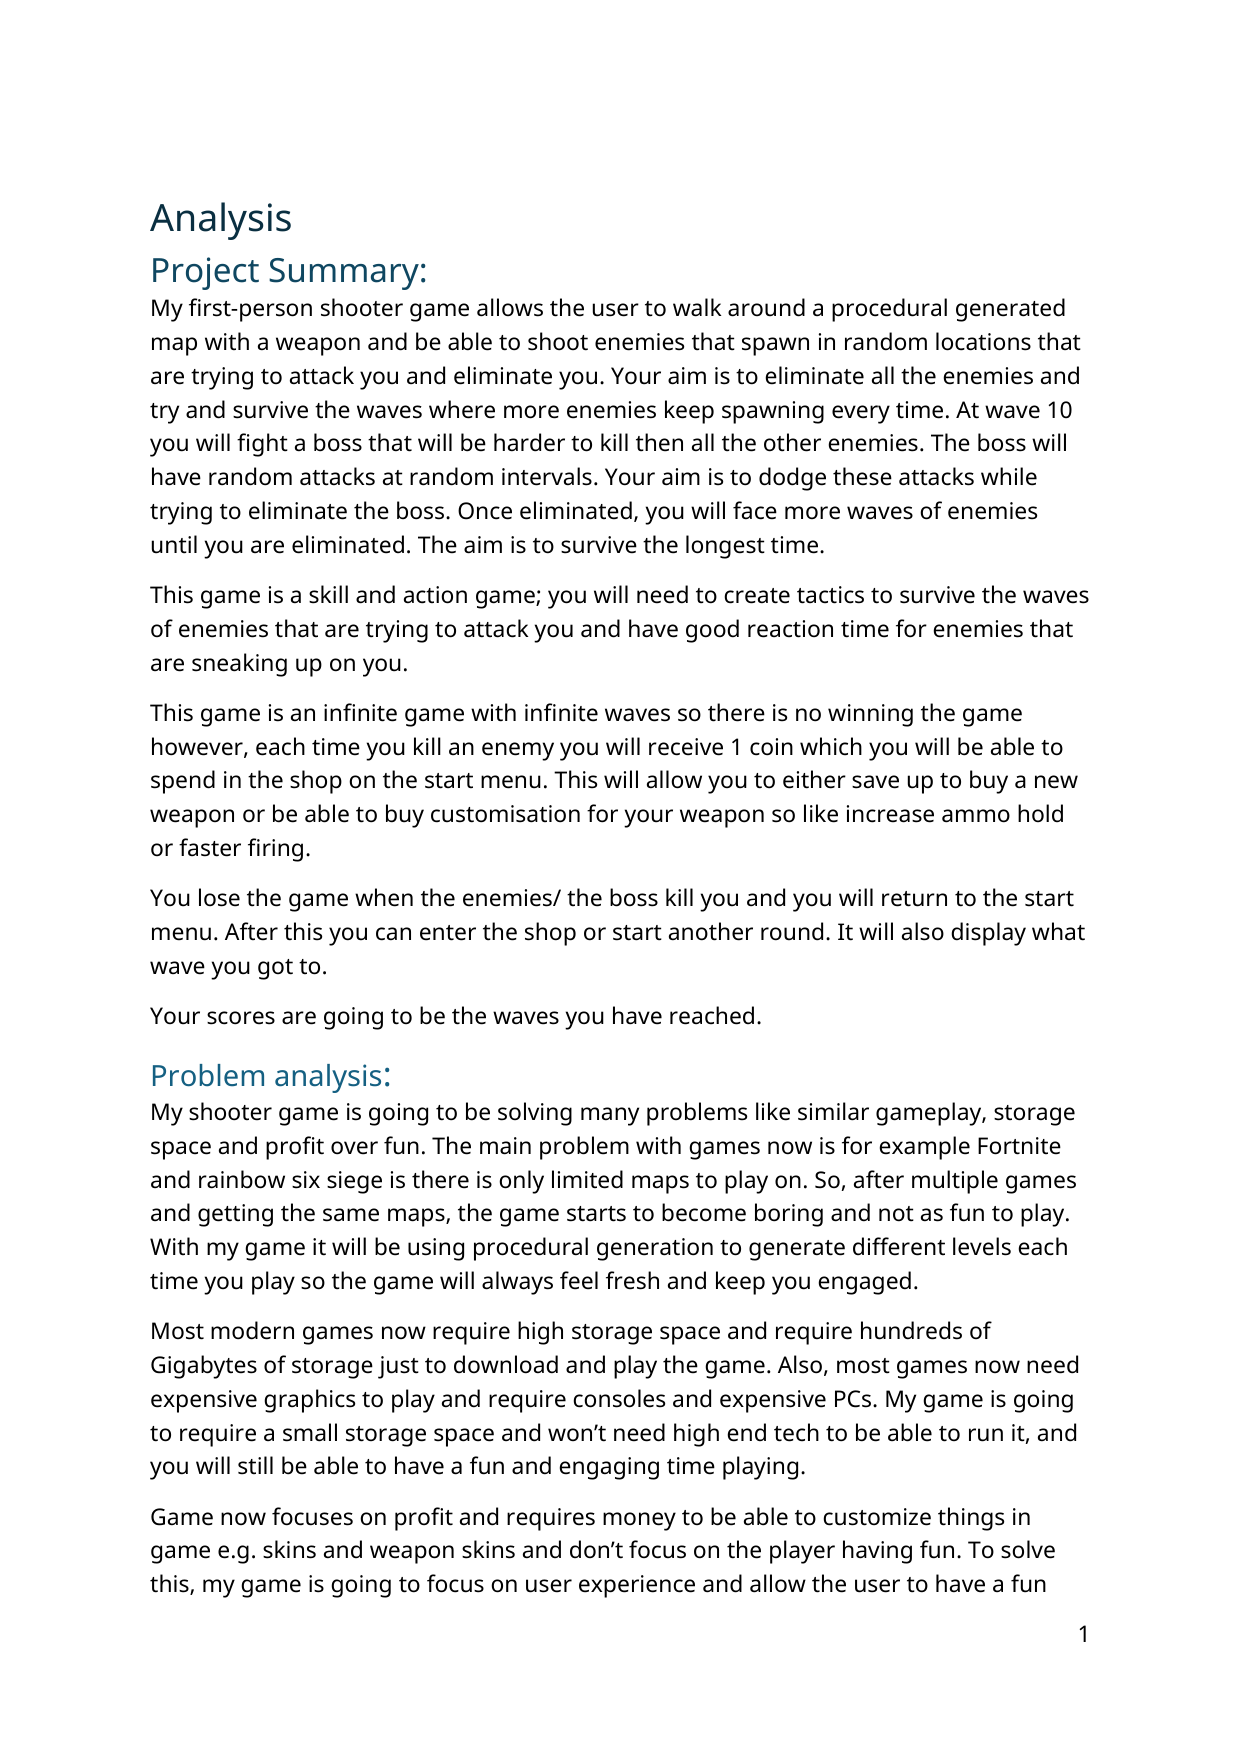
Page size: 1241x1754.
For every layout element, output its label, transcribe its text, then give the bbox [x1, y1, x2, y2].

text Most modern games now require high storage space and require hundreds of Gigabytes of storage just to download and play the game. Also, most games now need expensive graphics to play and require consoles and expensive PCs. My game is going to require a small storage space and won’t need high end tech to be able to run it, and you will still be able to have a fun and engaging time playing. [150, 1315, 1090, 1481]
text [150, 1501, 1090, 1599]
text This game is a skill and action game; you will need to create tactics to survive the waves of enemies that are trying to attack you and have good reaction time for enemies that are sneaking up on you. [150, 579, 1090, 678]
text You lose the game when the enemies/ the boss kill you and you will return to the start menu. After this you can enter the shop or start another round. It will also display what wave you got to. [150, 882, 1090, 981]
text Your scores are going to be the waves you have reached. [150, 1000, 1090, 1031]
text My shooter game is going to be solving many problems like similar gameplay, storage space and profit over fun. The main problem with games now is for example Fortnite and rainbow six siege is there is only limited maps to play on. So, after multiple games and getting the same maps, the game starts to become boring and not as fun to play. With my game it will be using procedural generation to generate different levels each time you play so the game will always feel fresh and keep you engaged. [150, 1096, 1090, 1296]
text This game is an infinite game with infinite waves so there is no winning the game however, each time you kill an enemy you will receive 1 coin which you will be able to spend in the shop on the start menu. This will allow you to either save up to buy a new weapon or be able to buy customisation for your weapon so like increase ammo hold or faster firing. [150, 697, 1090, 863]
text My first-person shooter game allows the user to walk around a procedural generated map with a weapon and be able to shoot enemies that spawn in random locations that are trying to attack you and eliminate you. Your aim is to eliminate all the enemies and try and survive the waves where more enemies keep spawning every time. At wave 10 you will fight a boss that will be harder to kill then all the other enemies. The boss will have random attacks at random intervals. Your aim is to dodge these attacks while trying to eliminate the boss. Once eliminated, you will face more waves of enemies until you are eliminated. The aim is to survive the longest time. [150, 292, 1090, 560]
subtitle Analysis [150, 192, 1090, 243]
subtitle Problem analysis: [150, 1051, 1090, 1096]
subtitle Project Summary: [150, 247, 1090, 292]
